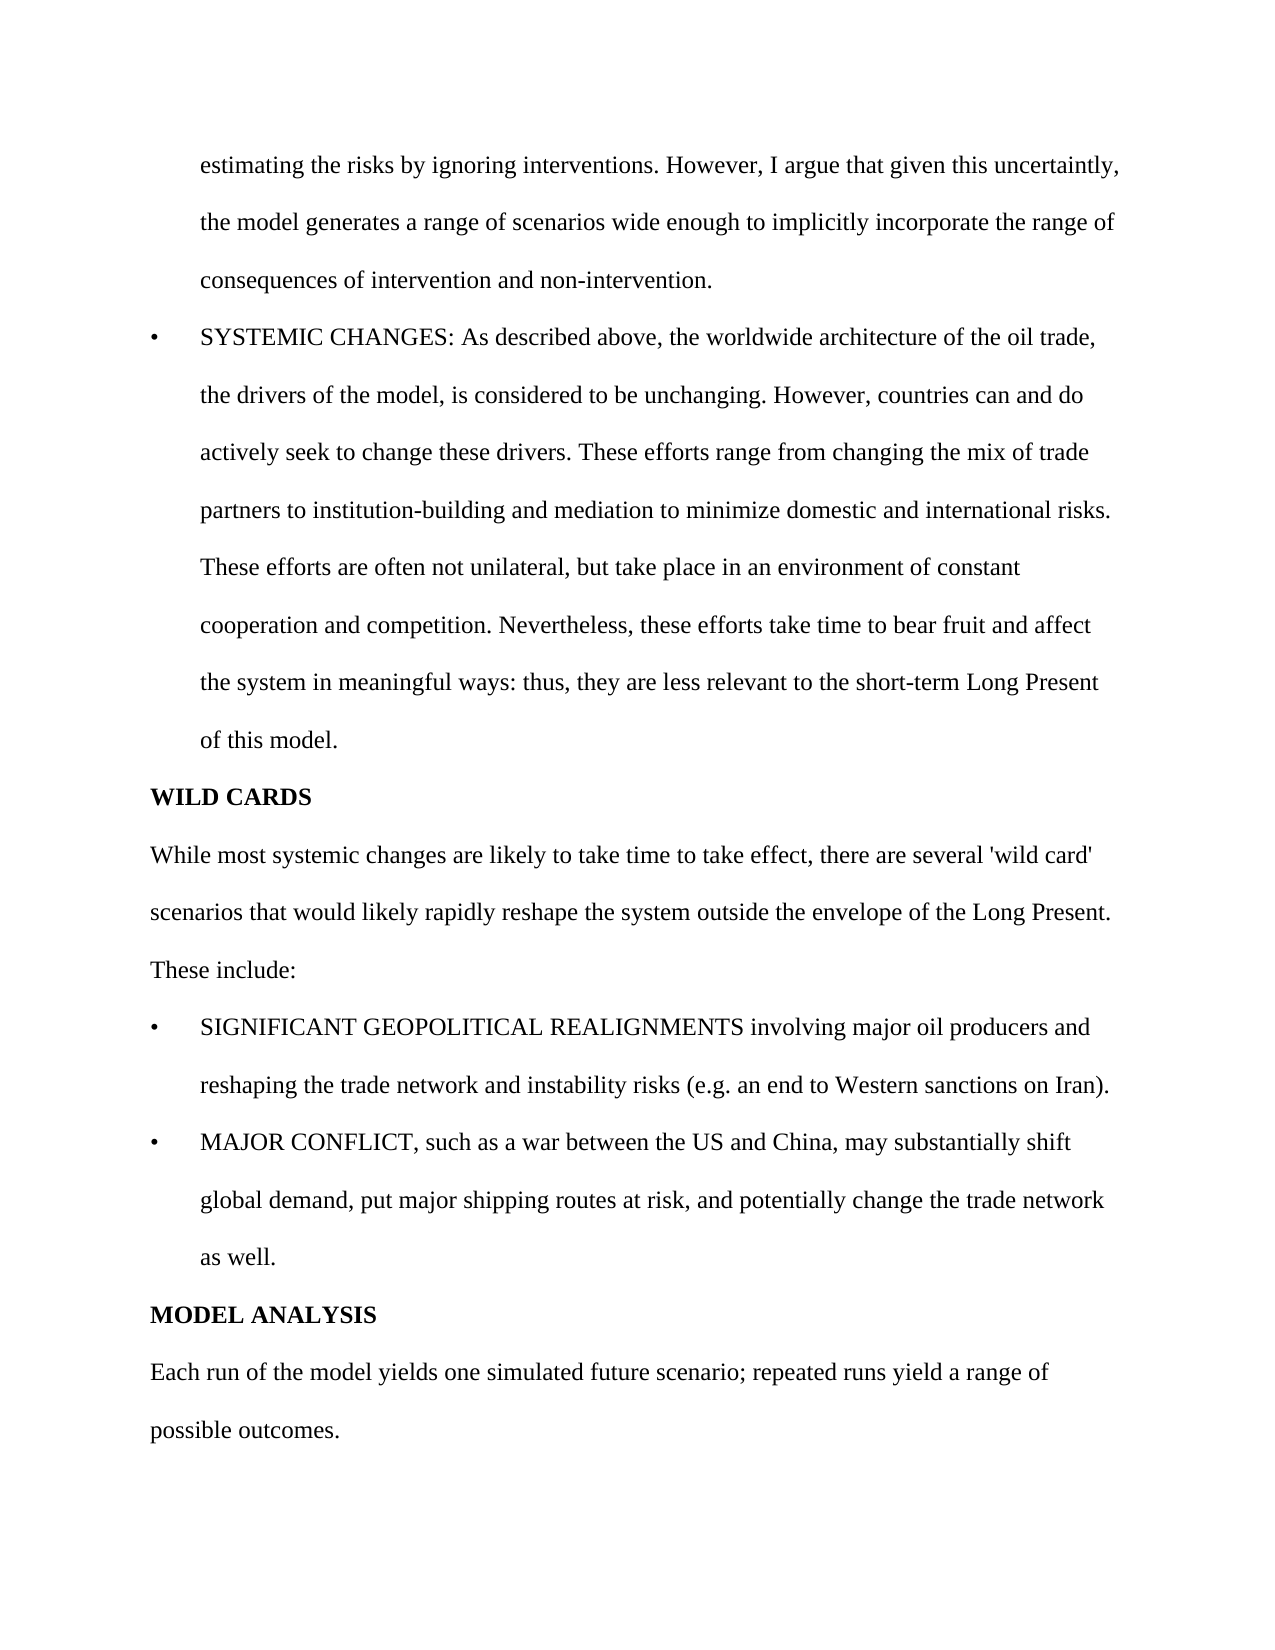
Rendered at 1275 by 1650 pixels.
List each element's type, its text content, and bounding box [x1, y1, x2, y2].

subtitle WILD CARDS [150, 782, 1125, 811]
list SIGNIFICANT GEOPOLITICAL REALIGNMENTS involving major oil producers and reshaping the trade network and instability risks (e.g. an end to Western sanctions on Iran). [150, 1012, 1125, 1099]
text While most systemic changes are likely to take time to take effect, there are several 'wild card' scenarios that would likely rapidly reshape the system outside the envelope of the Long Present. These include: [150, 840, 1125, 984]
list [150, 150, 1125, 294]
subtitle MODEL ANALYSIS [150, 1300, 1125, 1329]
text Each run of the model yields one simulated future scenario; repeated runs yield a range of possible outcomes. [150, 1357, 1125, 1444]
list SYSTEMIC CHANGES: As described above, the worldwide architecture of the oil trade, the drivers of the model, is considered to be unchanging. However, countries can and do actively seek to change these drivers. These efforts range from changing the mix of trade partners to institution-building and mediation to minimize domestic and international risks. These efforts are often not unilateral, but take place in an environment of constant cooperation and competition. Nevertheless, these efforts take time to bear fruit and affect the system in meaningful ways: thus, they are less relevant to the short-term Long Present of this model. [150, 322, 1125, 754]
list MAJOR CONFLICT, such as a war between the US and China, may substantially shift global demand, put major shipping routes at risk, and potentially change the trade network as well. [150, 1127, 1125, 1271]
